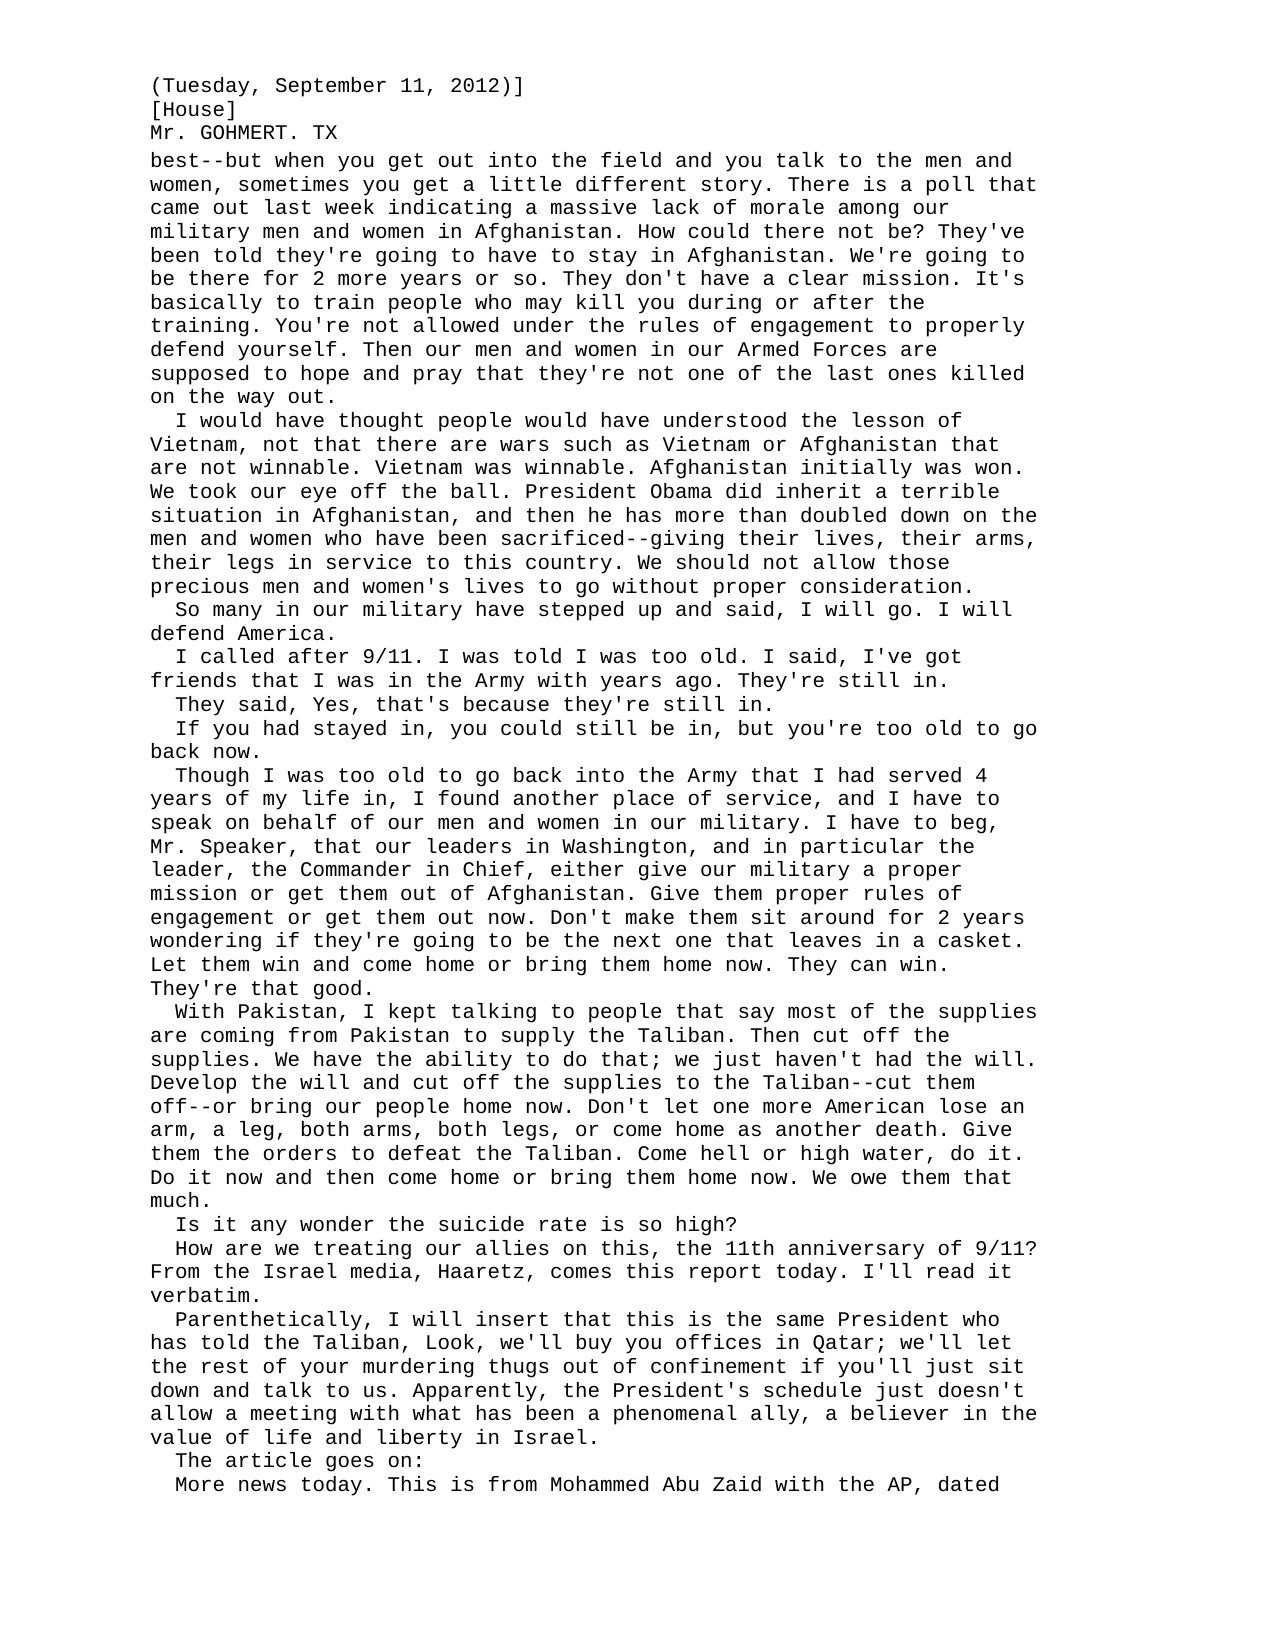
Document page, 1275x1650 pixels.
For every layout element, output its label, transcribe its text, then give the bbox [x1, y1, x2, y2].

text The article goes on: [150, 1451, 1125, 1474]
text supposed to hope and pray that they're not one of the last ones killed [150, 363, 1125, 386]
text More news today. This is from Mohammed Abu Zaid with the AP, dated [150, 1474, 1125, 1498]
text How are we treating our allies on this, the 11th anniversary of 9/11? [150, 1238, 1125, 1261]
text off--or bring our people home now. Don't let one more American lose an [150, 1096, 1125, 1119]
text They said, Yes, that's because they're still in. [150, 694, 1125, 717]
text verbatim. [150, 1285, 1125, 1309]
text Vietnam, not that there are wars such as Vietnam or Afghanistan that [150, 434, 1125, 457]
text Though I was too old to go back into the Army that I had served 4 [150, 765, 1125, 788]
text down and talk to us. Apparently, the President's schedule just doesn't [150, 1379, 1125, 1403]
text defend America. [150, 623, 1125, 647]
text been told they're going to have to stay in Afghanistan. We're going to [150, 244, 1125, 268]
text women, sometimes you get a little different story. There is a poll that [150, 174, 1125, 197]
text From the Israel media, Haaretz, comes this report today. I'll read it [150, 1261, 1125, 1285]
text arm, a leg, both arms, both legs, or come home as another death. Give [150, 1119, 1125, 1143]
text I called after 9/11. I was told I was too old. I said, I've got [150, 647, 1125, 670]
text them the orders to defeat the Taliban. Come hell or high water, do it. [150, 1143, 1125, 1167]
text on the way out. [150, 386, 1125, 410]
text speak on behalf of our men and women in our military. I have to beg, [150, 812, 1125, 836]
text men and women who have been sacrificed--giving their lives, their arms, [150, 528, 1125, 552]
text They're that good. [150, 978, 1125, 1001]
text precious men and women's lives to go without proper consideration. [150, 576, 1125, 599]
text Is it any wonder the suicide rate is so high? [150, 1214, 1125, 1238]
text much. [150, 1190, 1125, 1214]
text allow a meeting with what has been a phenomenal ally, a believer in the [150, 1403, 1125, 1427]
text value of life and liberty in Israel. [150, 1427, 1125, 1451]
text Mr. Speaker, that our leaders in Washington, and in particular the [150, 836, 1125, 859]
text If you had stayed in, you could still be in, but you're too old to go [150, 717, 1125, 741]
text military men and women in Afghanistan. How could there not be? They've [150, 221, 1125, 244]
text We took our eye off the ball. President Obama did inherit a terrible [150, 481, 1125, 505]
text I would have thought people would have understood the lesson of [150, 410, 1125, 434]
text basically to train people who may kill you during or after the [150, 292, 1125, 316]
text defend yourself. Then our men and women in our Armed Forces are [150, 339, 1125, 363]
text be there for 2 more years or so. They don't have a clear mission. It's [150, 268, 1125, 292]
text their legs in service to this country. We should not allow those [150, 552, 1125, 576]
text friends that I was in the Army with years ago. They're still in. [150, 670, 1125, 694]
text supplies. We have the ability to do that; we just haven't had the will. [150, 1048, 1125, 1072]
text has told the Taliban, Look, we'll buy you offices in Qatar; we'll let [150, 1332, 1125, 1356]
text best--but when you get out into the field and you talk to the men and [150, 150, 1125, 174]
text Let them win and come home or bring them home now. They can win. [150, 954, 1125, 978]
text Develop the will and cut off the supplies to the Taliban--cut them [150, 1072, 1125, 1096]
text back now. [150, 741, 1125, 765]
text Parenthetically, I will insert that this is the same President who [150, 1309, 1125, 1332]
text are not winnable. Vietnam was winnable. Afghanistan initially was won. [150, 457, 1125, 481]
text engagement or get them out now. Don't make them sit around for 2 years [150, 907, 1125, 930]
text With Pakistan, I kept talking to people that say most of the supplies [150, 1001, 1125, 1025]
text situation in Afghanistan, and then he has more than doubled down on the [150, 505, 1125, 528]
text the rest of your murdering thugs out of confinement if you'll just sit [150, 1356, 1125, 1379]
text training. You're not allowed under the rules of engagement to properly [150, 316, 1125, 339]
text Do it now and then come home or bring them home now. We owe them that [150, 1167, 1125, 1190]
text years of my life in, I found another place of service, and I have to [150, 788, 1125, 812]
text leader, the Commander in Chief, either give our military a proper [150, 859, 1125, 883]
text mission or get them out of Afghanistan. Give them proper rules of [150, 883, 1125, 907]
text So many in our military have stepped up and said, I will go. I will [150, 599, 1125, 623]
text came out last week indicating a massive lack of morale among our [150, 197, 1125, 221]
text are coming from Pakistan to supply the Taliban. Then cut off the [150, 1025, 1125, 1048]
text wondering if they're going to be the next one that leaves in a casket. [150, 930, 1125, 954]
